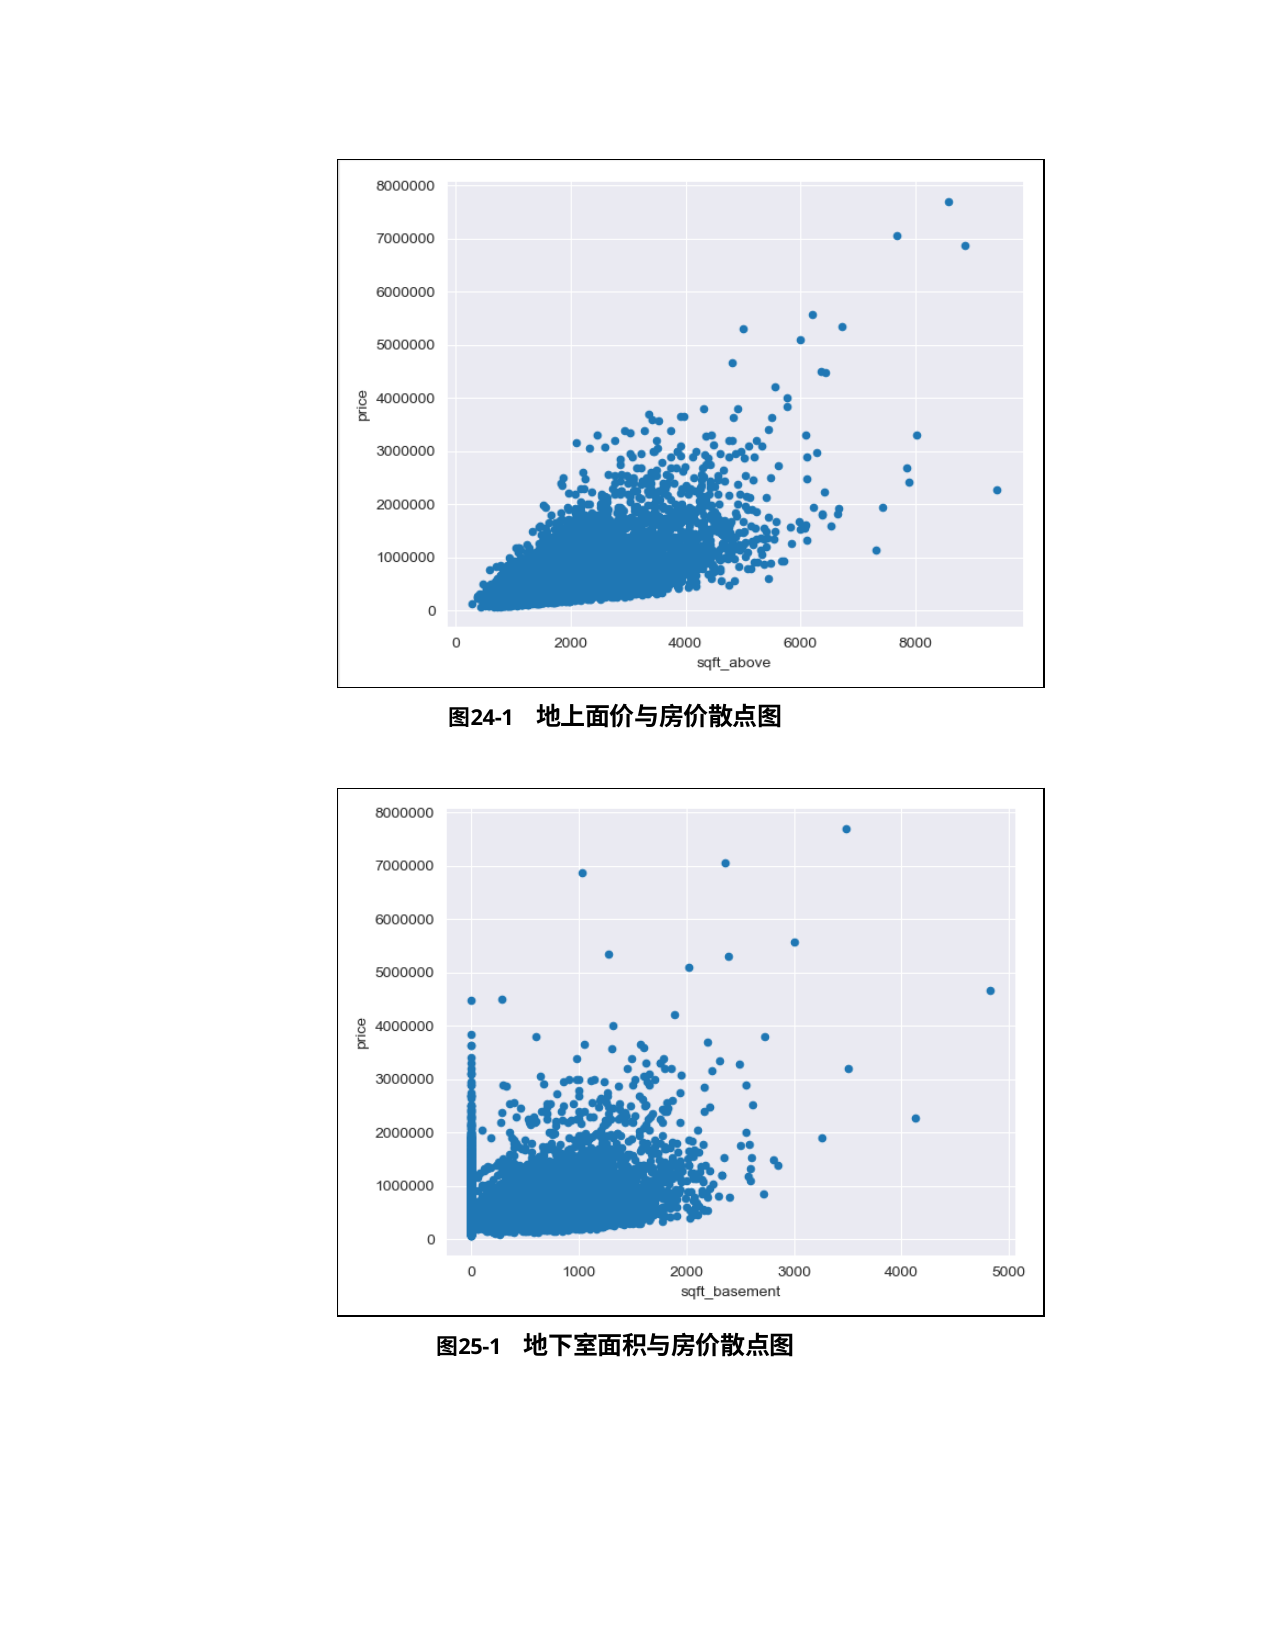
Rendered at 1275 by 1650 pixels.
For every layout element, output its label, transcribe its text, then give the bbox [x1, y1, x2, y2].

list 地下室面积与房价散点图 [144, 1325, 1087, 1362]
list 地上面价与房价散点图 [144, 697, 1087, 733]
picture [338, 789, 1043, 1315]
picture [338, 160, 1043, 687]
